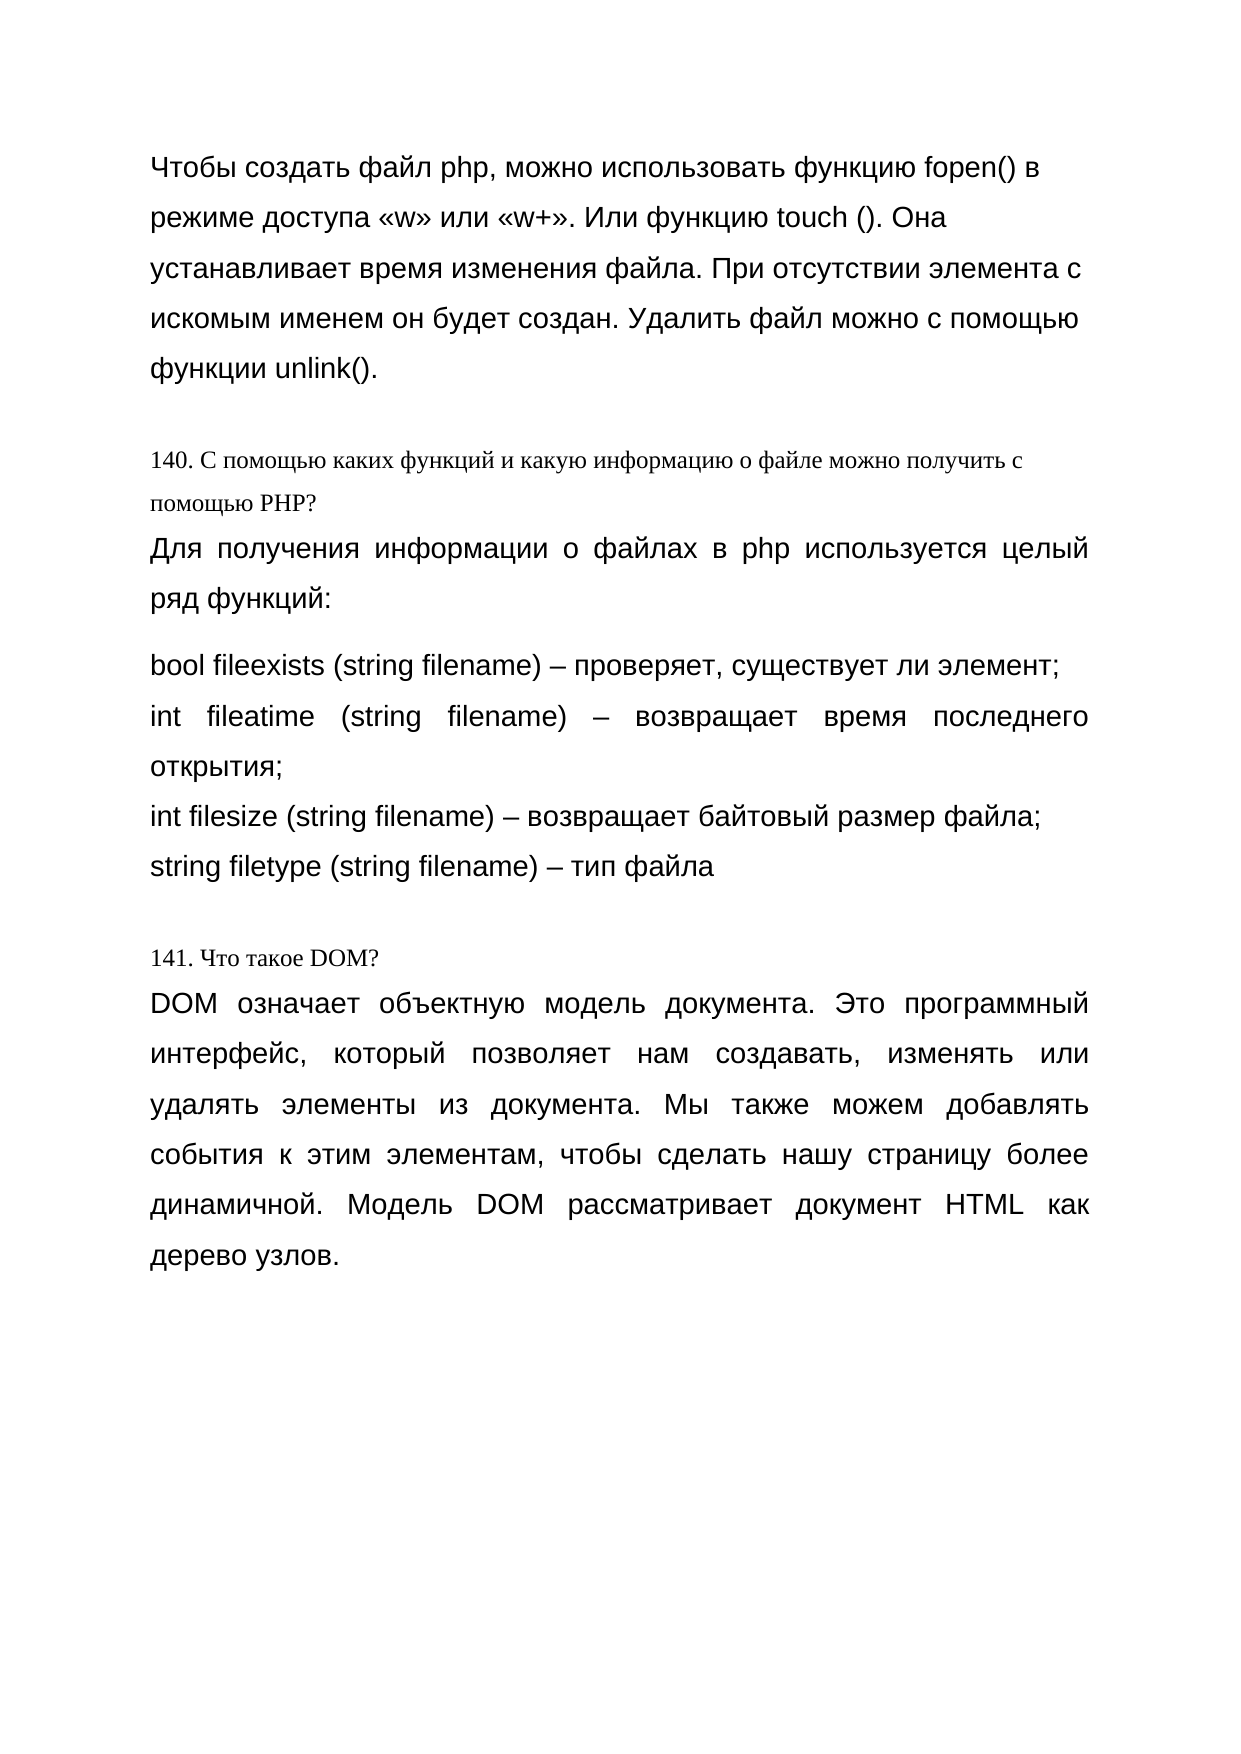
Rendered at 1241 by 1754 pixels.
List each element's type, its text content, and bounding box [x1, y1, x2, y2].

text int fileatime (string filename) – возвращает время последнего открытия; [150, 698, 1090, 782]
text 140. С помощью каких функций и какую информацию о файле можно получить с помощью PHP? [150, 402, 1090, 517]
text 141. Что такое DOM? [150, 900, 1090, 972]
text DOM означает объектную модель документа. Это программный интерфейс, который позволяет нам создавать, изменять или удалять элементы из документа. Мы также можем добавлять события к этим элементам, чтобы сделать нашу страницу более динамичной. Модель DOM рассматривает документ HTML как дерево узлов. [150, 986, 1090, 1271]
text bool fileexists (string filename) – проверяет, существует ли элемент; [150, 648, 1090, 682]
text Для получения информации о файлах в php используется целый ряд функций: [150, 531, 1090, 615]
text Чтобы создать файл php, можно использовать функцию fopen() в режиме доступа «w» или «w+». Или функцию touch (). Она устанавливает время изменения файла. При отсутствии элемента с искомым именем он будет создан. Удалить файл можно с помощью функции unlink(). [150, 150, 1090, 385]
text string filetype (string filename) – тип файла [150, 849, 1090, 883]
text int filesize (string filename) – возвращает байтовый размер файла; [150, 799, 1090, 833]
